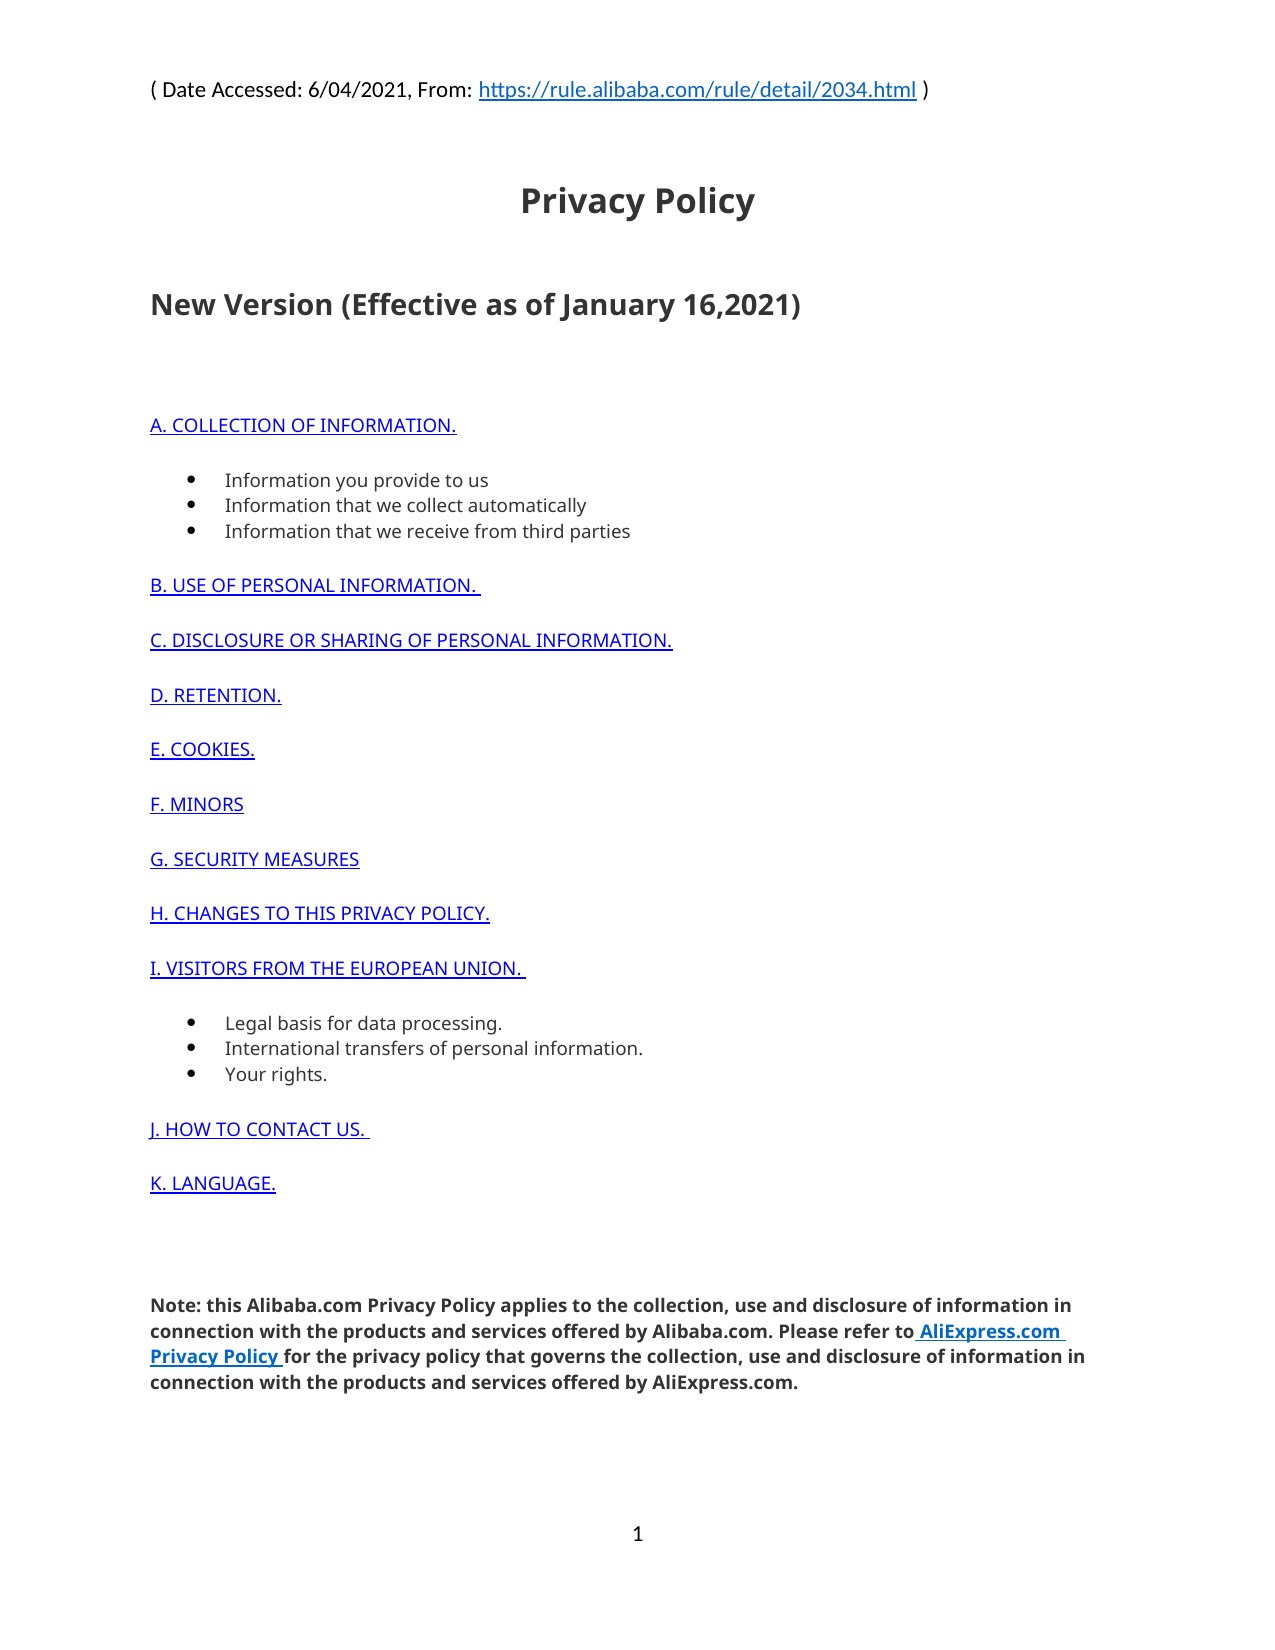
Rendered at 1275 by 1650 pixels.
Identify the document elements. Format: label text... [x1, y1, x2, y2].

list Your rights. [187, 1061, 1125, 1087]
list International transfers of personal information. [187, 1036, 1125, 1061]
text B. USE OF PERSONAL INFORMATION. [150, 573, 1125, 598]
text E. COOKIES. [150, 737, 1125, 762]
list Information that we collect automatically [187, 492, 1125, 518]
text H. CHANGES TO THIS PRIVACY POLICY. [150, 901, 1125, 926]
list Information you provide to us [187, 467, 1125, 492]
text K. LANGUAGE. [150, 1171, 1125, 1196]
text J. HOW TO CONTACT US. [150, 1116, 1125, 1141]
text C. DISCLOSURE OR SHARING OF PERSONAL INFORMATION. [150, 627, 1125, 653]
text F. MINORS [150, 791, 1125, 817]
list Legal basis for data processing. [187, 1010, 1125, 1036]
text D. RETENTION. [150, 682, 1125, 707]
text Privacy Policy [150, 177, 1125, 223]
text G. SECURITY MEASURES [150, 846, 1125, 872]
list Information that we receive from third parties [187, 518, 1125, 543]
text A. COLLECTION OF INFORMATION. [150, 412, 1125, 438]
text I. VISITORS FROM THE EUROPEAN UNION. [150, 955, 1125, 981]
text Note: this Alibaba.com Privacy Policy applies to the collection, use and disclosure of information in connection with the products and services offered by Alibaba.com. Please refer to AliExpress.com Privacy Policy for the privacy policy that governs the collection, use and disclosure of information in connection with the products and services offered by AliExpress.com. [150, 1292, 1125, 1424]
text New Version (Effective as of January 16,2021) [150, 284, 1125, 324]
